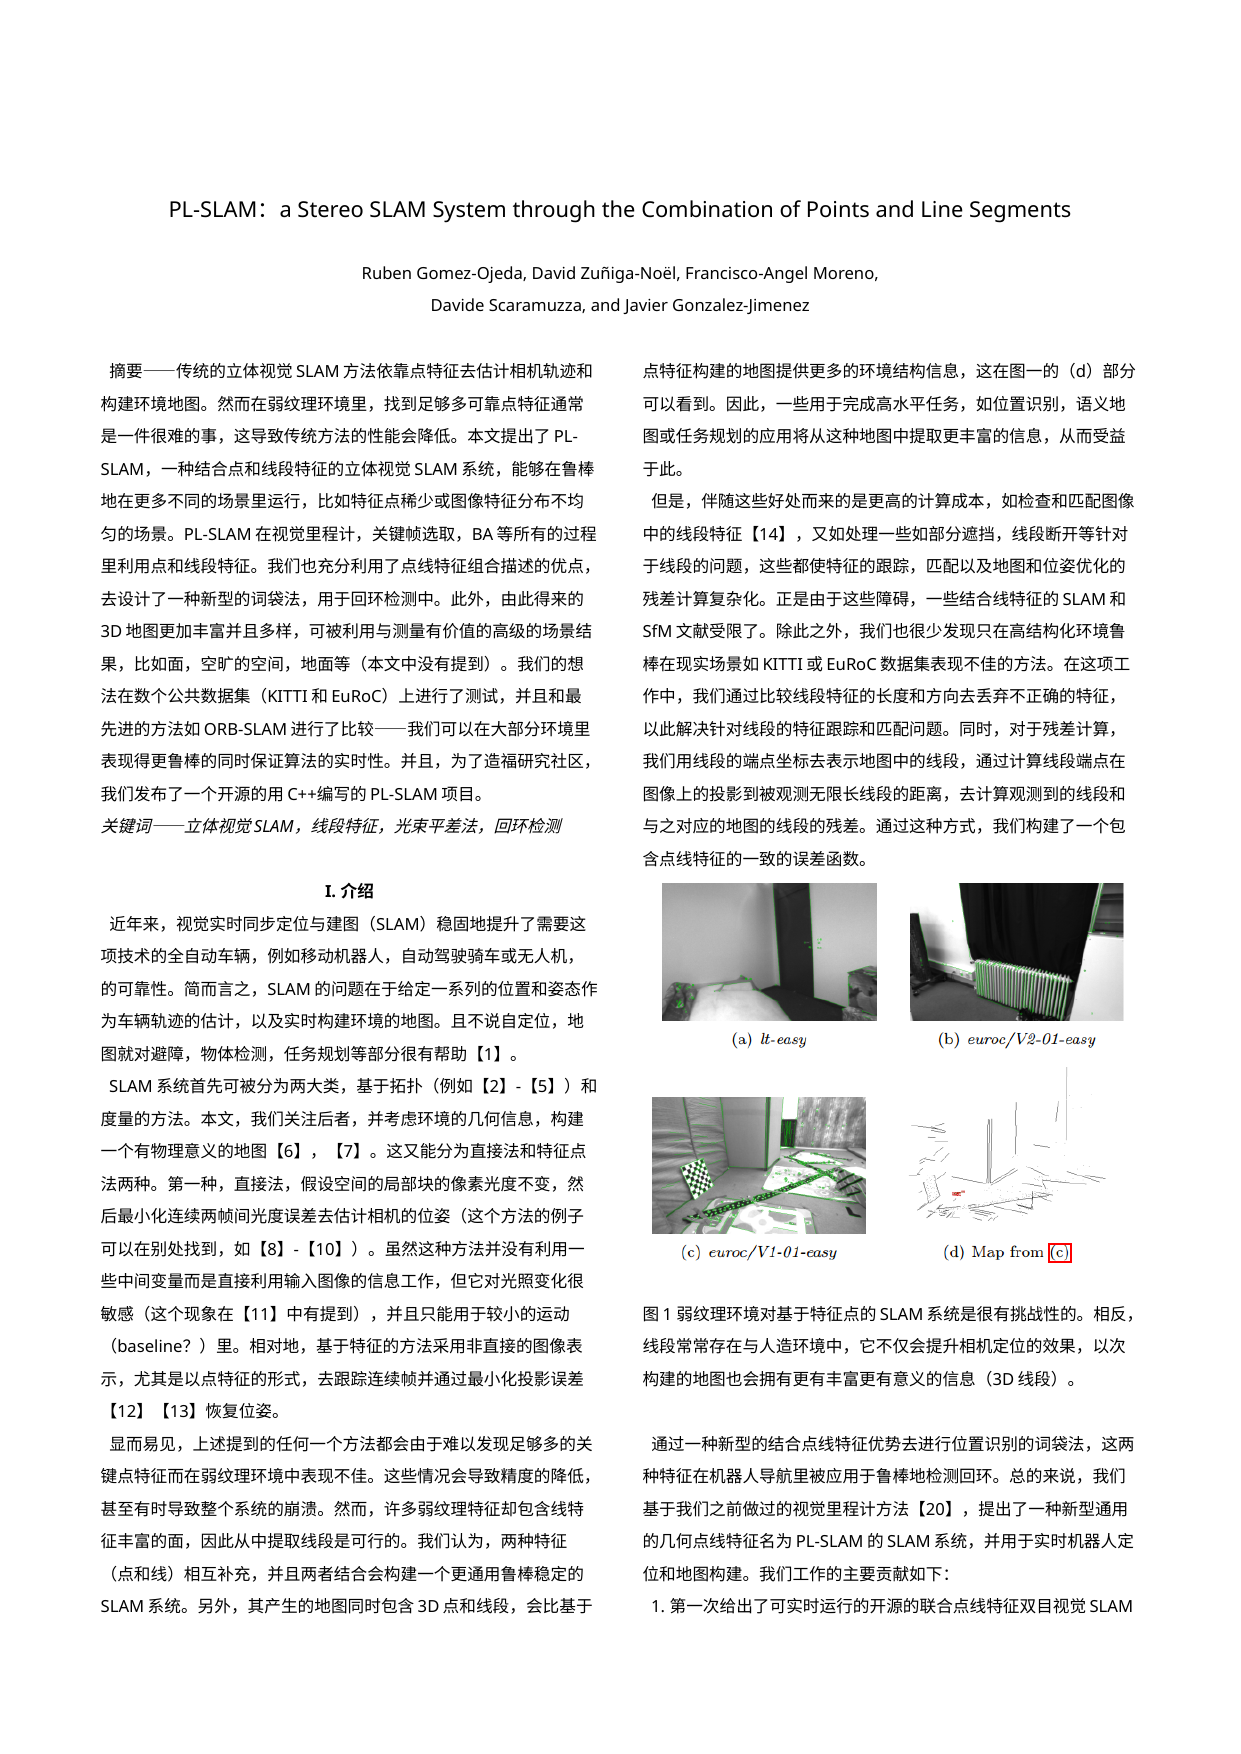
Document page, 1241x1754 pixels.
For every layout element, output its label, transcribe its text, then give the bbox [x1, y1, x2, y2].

text 显而易见，上述提到的任何一个方法都会由于难以发现足够多的关键点特征而在弱纹理环境中表现不佳。这些情况会导致精度的降低，甚至有时导致整个系统的崩溃。然而，许多弱纹理特征却包含线特征丰富的面，因此从中提取线段是可行的。我们认为，两种特征（点和线）相互补充，并且两者结合会构建一个更通用鲁棒稳定的SLAM系统。另外，其产生的地图同时包含3D点和线段，会比基于点特征构建的地图提供更多的环境结构信息，这在图一的（d）部分可以看到。因此，一些用于完成高水平任务，如位置识别，语义地图或任务规划的应用将从这种地图中提取更丰富的信息，从而受益于此。 [100, 1426, 598, 1621]
text 显而易见，上述提到的任何一个方法都会由于难以发现足够多的关键点特征而在弱纹理环境中表现不佳。这些情况会导致精度的降低，甚至有时导致整个系统的崩溃。然而，许多弱纹理特征却包含线特征丰富的面，因此从中提取线段是可行的。我们认为，两种特征（点和线）相互补充，并且两者结合会构建一个更通用鲁棒稳定的SLAM系统。另外，其产生的地图同时包含3D点和线段，会比基于点特征构建的地图提供更多的环境结构信息，这在图一的（d）部分可以看到。因此，一些用于完成高水平任务，如位置识别，语义地图或任务规划的应用将从这种地图中提取更丰富的信息，从而受益于此。 [642, 354, 1140, 484]
text 但是，伴随这些好处而来的是更高的计算成本，如检查和匹配图像中的线段特征【14】，又如处理一些如部分遮挡，线段断开等针对于线段的问题，这些都使特征的跟踪，匹配以及地图和位姿优化的残差计算复杂化。正是由于这些障碍，一些结合线特征的SLAM和SfM文献受限了。除此之外，我们也很少发现只在高结构化环境鲁棒在现实场景如KITTI或EuRoC数据集表现不佳的方法。在这项工作中，我们通过比较线段特征的长度和方向去丢弃不正确的特征，以此解决针对线段的特征跟踪和匹配问题。同时，对于残差计算，我们用线段的端点坐标去表示地图中的线段，通过计算线段端点在图像上的投影到被观测无限长线段的距离，去计算观测到的线段和与之对应的地图的线段的残差。通过这种方式，我们构建了一个包含点线特征的一致的误差函数。 [642, 484, 1140, 873]
text Ruben Gomez-Ojeda, David Zuñiga-Noël, Francisco-Angel Moreno, Davide Scaramuzza, and Javier Gonzalez-Jimenez [100, 256, 1140, 321]
text PL-SLAM：a Stereo SLAM System through the Combination of Points and Line Segments [100, 191, 1140, 224]
text 近年来，视觉实时同步定位与建图（SLAM）稳固地提升了需要这项技术的全自动车辆，例如移动机器人，自动驾驶骑车或无人机，的可靠性。简而言之，SLAM的问题在于给定一系列的位置和姿态作为车辆轨迹的估计，以及实时构建环境的地图。且不说自定位，地图就对避障，物体检测，任务规划等部分很有帮助【1】。 [100, 906, 598, 1069]
text 关键词——立体视觉SLAM，线段特征，光束平差法，回环检测 [100, 809, 598, 841]
picture [642, 873, 1140, 1268]
text SLAM系统首先可被分为两大类，基于拓扑（例如【2】-【5】）和度量的方法。本文，我们关注后者，并考虑环境的几何信息，构建一个有物理意义的地图【6】，【7】。这又能分为直接法和特征点法两种。第一种，直接法，假设空间的局部块的像素光度不变，然后最小化连续两帧间光度误差去估计相机的位姿（这个方法的例子可以在别处找到，如【8】-【10】）。虽然这种方法并没有利用一些中间变量而是直接利用输入图像的信息工作，但它对光照变化很敏感（这个现象在【11】中有提到），并且只能用于较小的运动（baseline？）里。相对地，基于特征的方法采用非直接的图像表示，尤其是以点特征的形式，去跟踪连续帧并通过最小化投影误差【12】【13】恢复位姿。 [100, 1069, 598, 1426]
text 摘要——传统的立体视觉SLAM方法依靠点特征去估计相机轨迹和构建环境地图。然而在弱纹理环境里，找到足够多可靠点特征通常是一件很难的事，这导致传统方法的性能会降低。本文提出了PL-SLAM，一种结合点和线段特征的立体视觉SLAM系统，能够在鲁棒地在更多不同的场景里运行，比如特征点稀少或图像特征分布不均匀的场景。PL-SLAM在视觉里程计，关键帧选取，BA等所有的过程里利用点和线段特征。我们也充分利用了点线特征组合描述的优点，去设计了一种新型的词袋法，用于回环检测中。此外，由此得来的3D地图更加丰富并且多样，可被利用与测量有价值的高级的场景结果，比如面，空旷的空间，地面等（本文中没有提到）。我们的想法在数个公共数据集（KITTI和EuRoC）上进行了测试，并且和最先进的方法如ORB-SLAM进行了比较——我们可以在大部分环境里表现得更鲁棒的同时保证算法的实时性。并且，为了造福研究社区，我们发布了一个开源的用C++编写的PL-SLAM项目。 [100, 354, 598, 809]
text I. 介绍 [100, 874, 598, 906]
text 通过一种新型的结合点线特征优势去进行位置识别的词袋法，这两种特征在机器人导航里被应用于鲁棒地检测回环。总的来说，我们基于我们之前做过的视觉里程计方法【20】，提出了一种新型通用的几何点线特征名为PL-SLAM的SLAM系统，并用于实时机器人定位和地图构建。我们工作的主要贡献如下： [642, 1426, 1140, 1589]
text 图1 弱纹理环境对基于特征点的SLAM系统是很有挑战性的。相反，线段常常存在与人造环境中，它不仅会提升相机定位的效果，以次构建的地图也会拥有更有丰富更有意义的信息（3D线段）。 [642, 1296, 1140, 1394]
